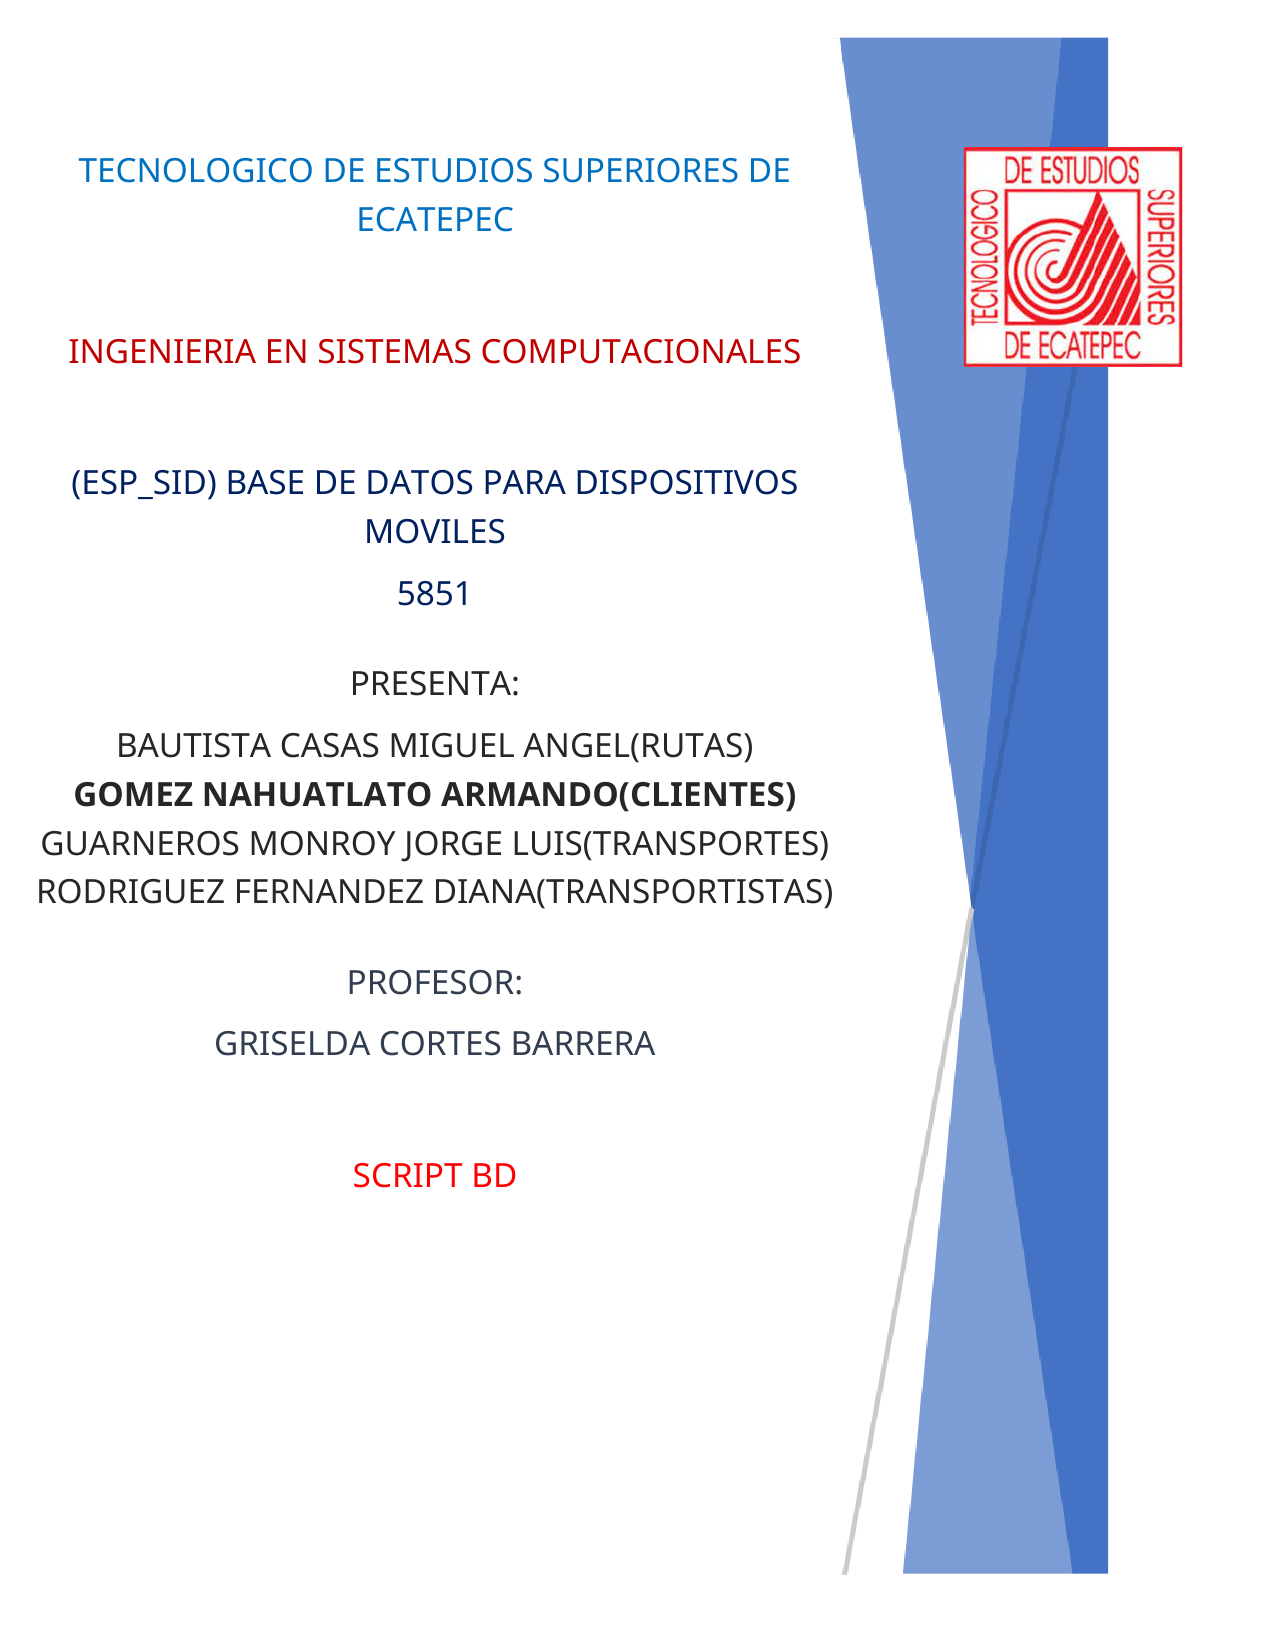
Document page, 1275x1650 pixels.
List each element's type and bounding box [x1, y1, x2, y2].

picture [832, 37, 1183, 1575]
